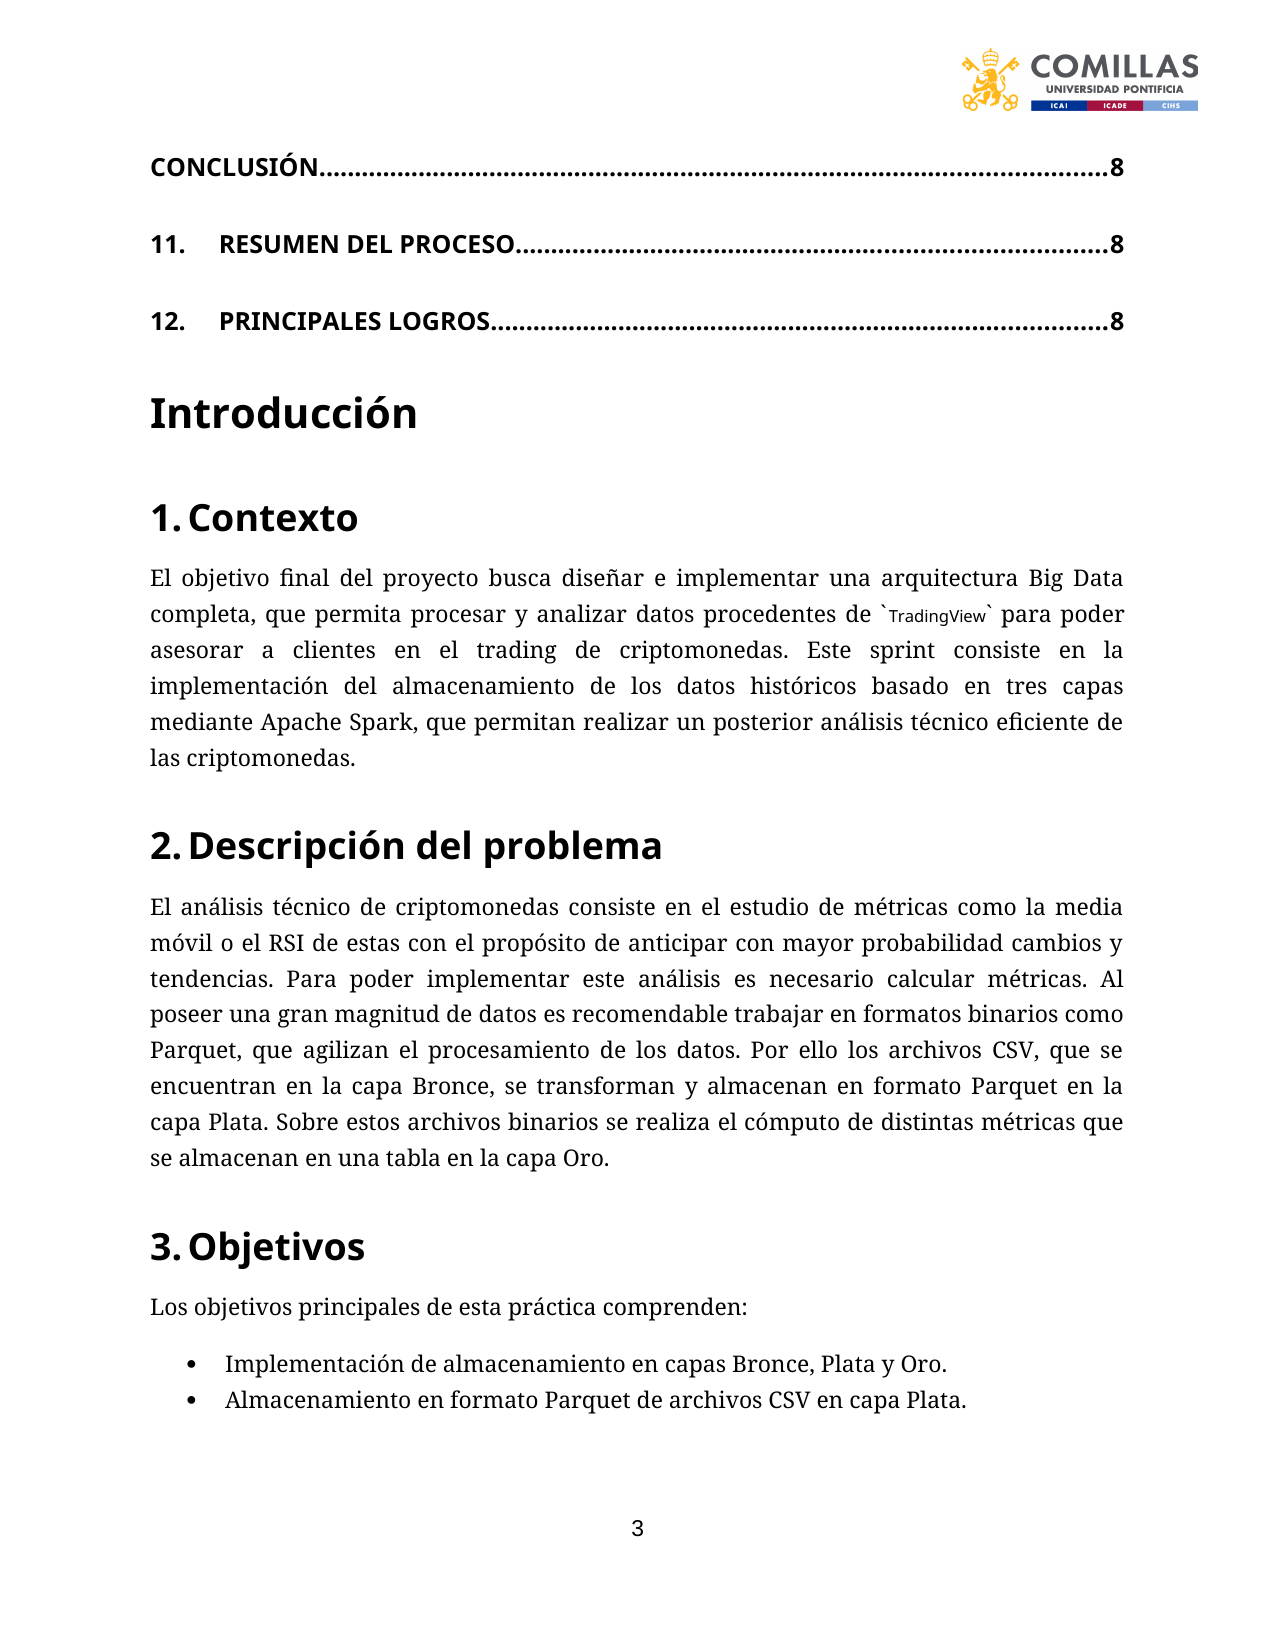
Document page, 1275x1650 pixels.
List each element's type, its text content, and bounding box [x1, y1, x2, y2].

text 12. Principales Logros 8 [150, 303, 1125, 337]
text El objetivo final del proyecto busca diseñar e implementar una arquitectura Big Data completa, que permita procesar y analizar datos procedentes de `TradingView` para poder asesorar a clientes en el trading de criptomonedas. Este sprint consiste en la implementación del almacenamiento de los datos históricos basado en tres capas mediante Apache Spark, que permitan realizar un posterior análisis técnico eficiente de las criptomonedas. [150, 562, 1125, 773]
subtitle Contexto [150, 491, 1125, 542]
subtitle Objetivos [150, 1220, 1125, 1271]
list Almacenamiento en formato Parquet de archivos CSV en capa Plata. [187, 1384, 1125, 1415]
subtitle Descripción del problema [150, 819, 1125, 871]
picture [961, 48, 1198, 111]
subtitle Introducción [150, 384, 1125, 441]
text El análisis técnico de criptomonedas consiste en el estudio de métricas como la media móvil o el RSI de estas con el propósito de anticipar con mayor probabilidad cambios y tendencias. Para poder implementar este análisis es necesario calcular métricas. Al poseer una gran magnitud de datos es recomendable trabajar en formatos binarios como Parquet, que agilizan el procesamiento de los datos. Por ello los archivos CSV, que se encuentran en la capa Bronce, se transforman y almacenan en formato Parquet en la capa Plata. Sobre estos archivos binarios se realiza el cómputo de distintas métricas que se almacenan en una tabla en la capa Oro. [150, 891, 1125, 1173]
text 11. Resumen del Proceso 8 [150, 227, 1125, 261]
text Conclusión 8 [150, 150, 1125, 184]
text Los objetivos principales de esta práctica comprenden: [150, 1291, 1125, 1322]
list Implementación de almacenamiento en capas Bronce, Plata y Oro. [187, 1348, 1125, 1379]
